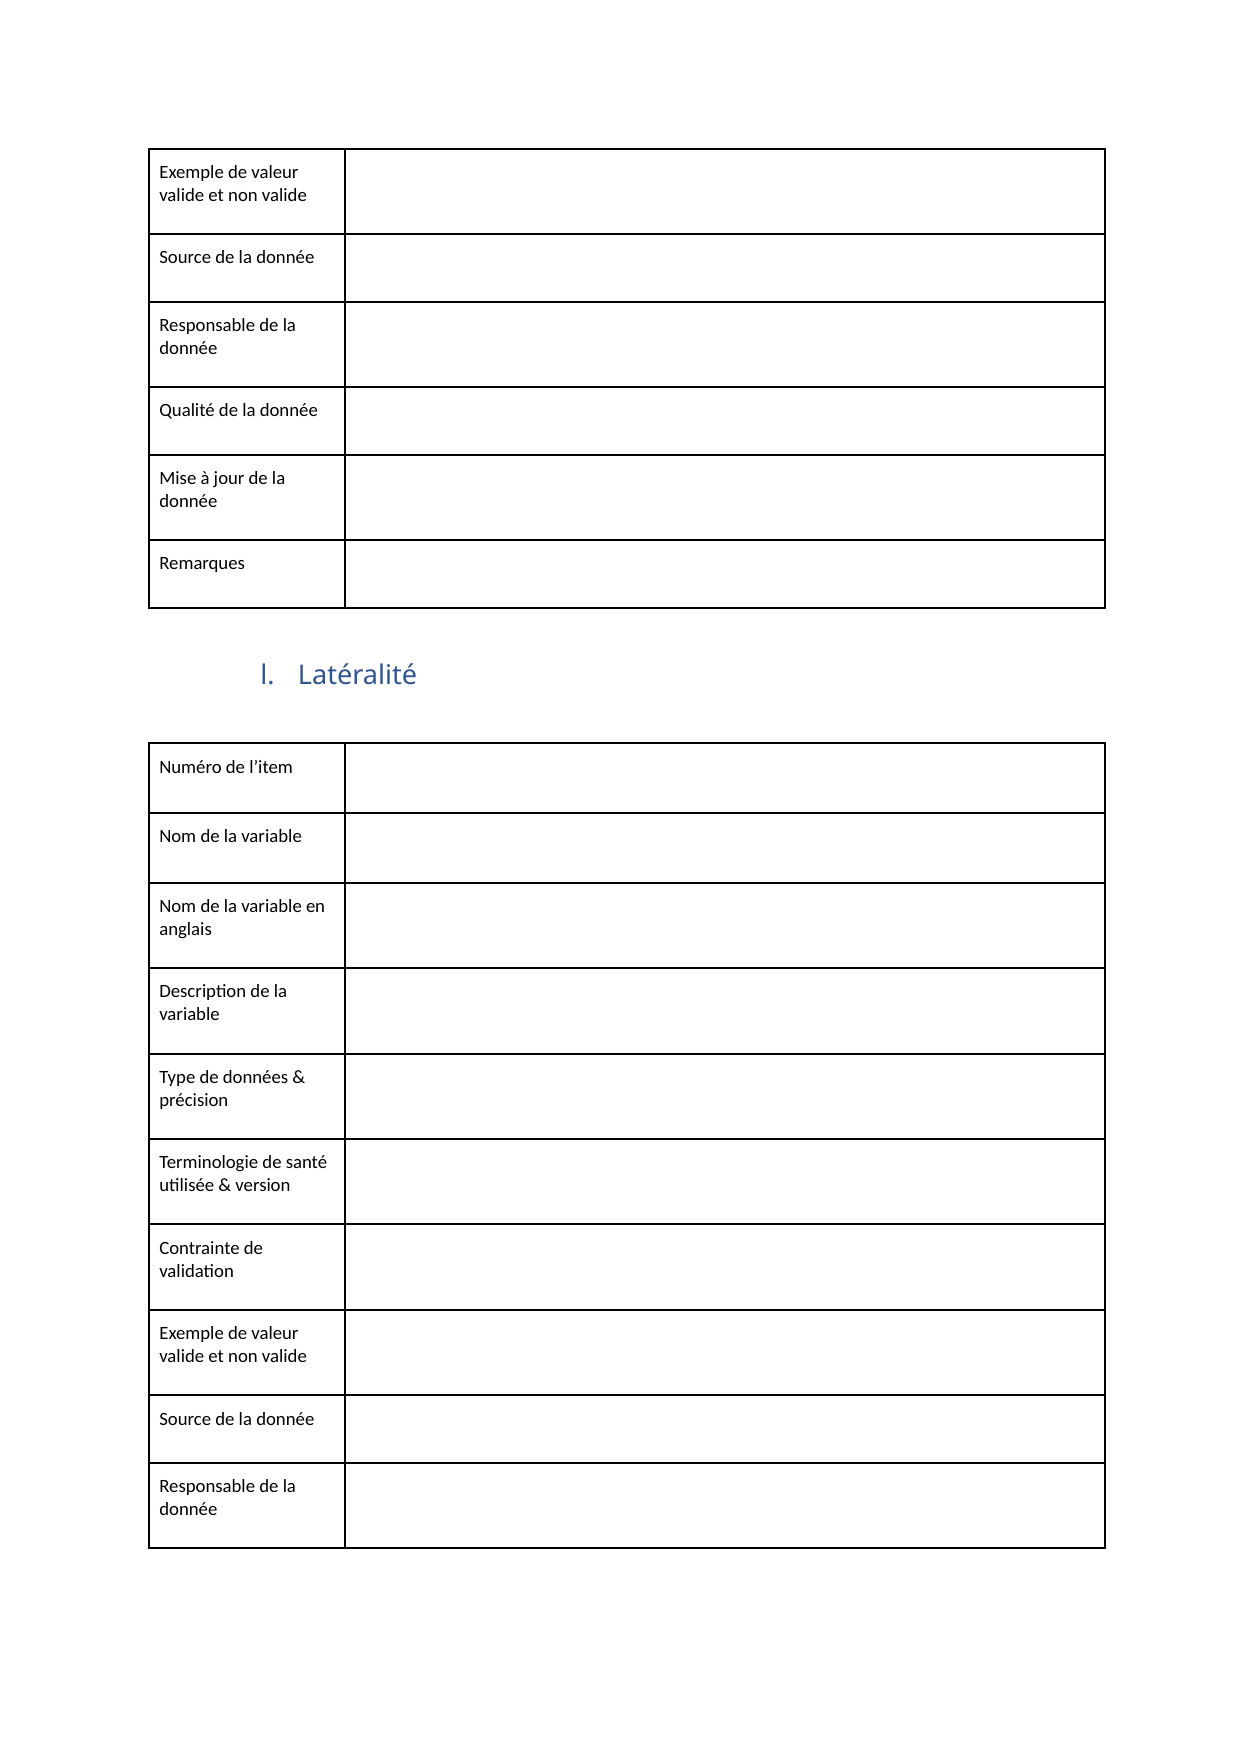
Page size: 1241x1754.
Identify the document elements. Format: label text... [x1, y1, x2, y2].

table_cell [346, 456, 1104, 539]
table_cell [346, 303, 1104, 386]
table_cell Source de la donnée [150, 1396, 344, 1462]
table_cell Responsable de la donnée [150, 303, 344, 386]
table_cell [346, 969, 1104, 1052]
table_header Numéro de l’item [150, 744, 344, 812]
table_cell Exemple de valeur valide et non valide [150, 1311, 344, 1394]
table_cell [346, 235, 1104, 301]
table_cell Exemple de valeur valide et non valide [150, 150, 344, 233]
table_cell Type de données & précision [150, 1055, 344, 1138]
table_cell Mise à jour de la donnée [150, 456, 344, 539]
table_cell [346, 1140, 1104, 1223]
table_cell Nom de la variable en anglais [150, 884, 344, 967]
table_cell Contrainte de validation [150, 1225, 344, 1309]
table_cell Nom de la variable [150, 814, 344, 882]
table_cell Source de la donnée [150, 235, 344, 301]
table_cell [346, 150, 1104, 233]
table_cell [346, 1311, 1104, 1394]
table_cell [346, 541, 1104, 607]
table_cell [346, 1464, 1104, 1547]
table_cell Remarques [150, 541, 344, 607]
table_cell Responsable de la donnée [150, 1464, 344, 1547]
table_cell [346, 1396, 1104, 1462]
table_cell Terminologie de santé utilisée & version [150, 1140, 344, 1223]
table_cell Description de la variable [150, 969, 344, 1052]
table_cell Qualité de la donnée [150, 388, 344, 454]
table_header [346, 744, 1104, 812]
table_cell [346, 884, 1104, 967]
table_cell [346, 1055, 1104, 1138]
table_cell [346, 388, 1104, 454]
table_cell [346, 814, 1104, 882]
subtitle Latéralité [260, 656, 1093, 692]
table_cell [346, 1225, 1104, 1309]
